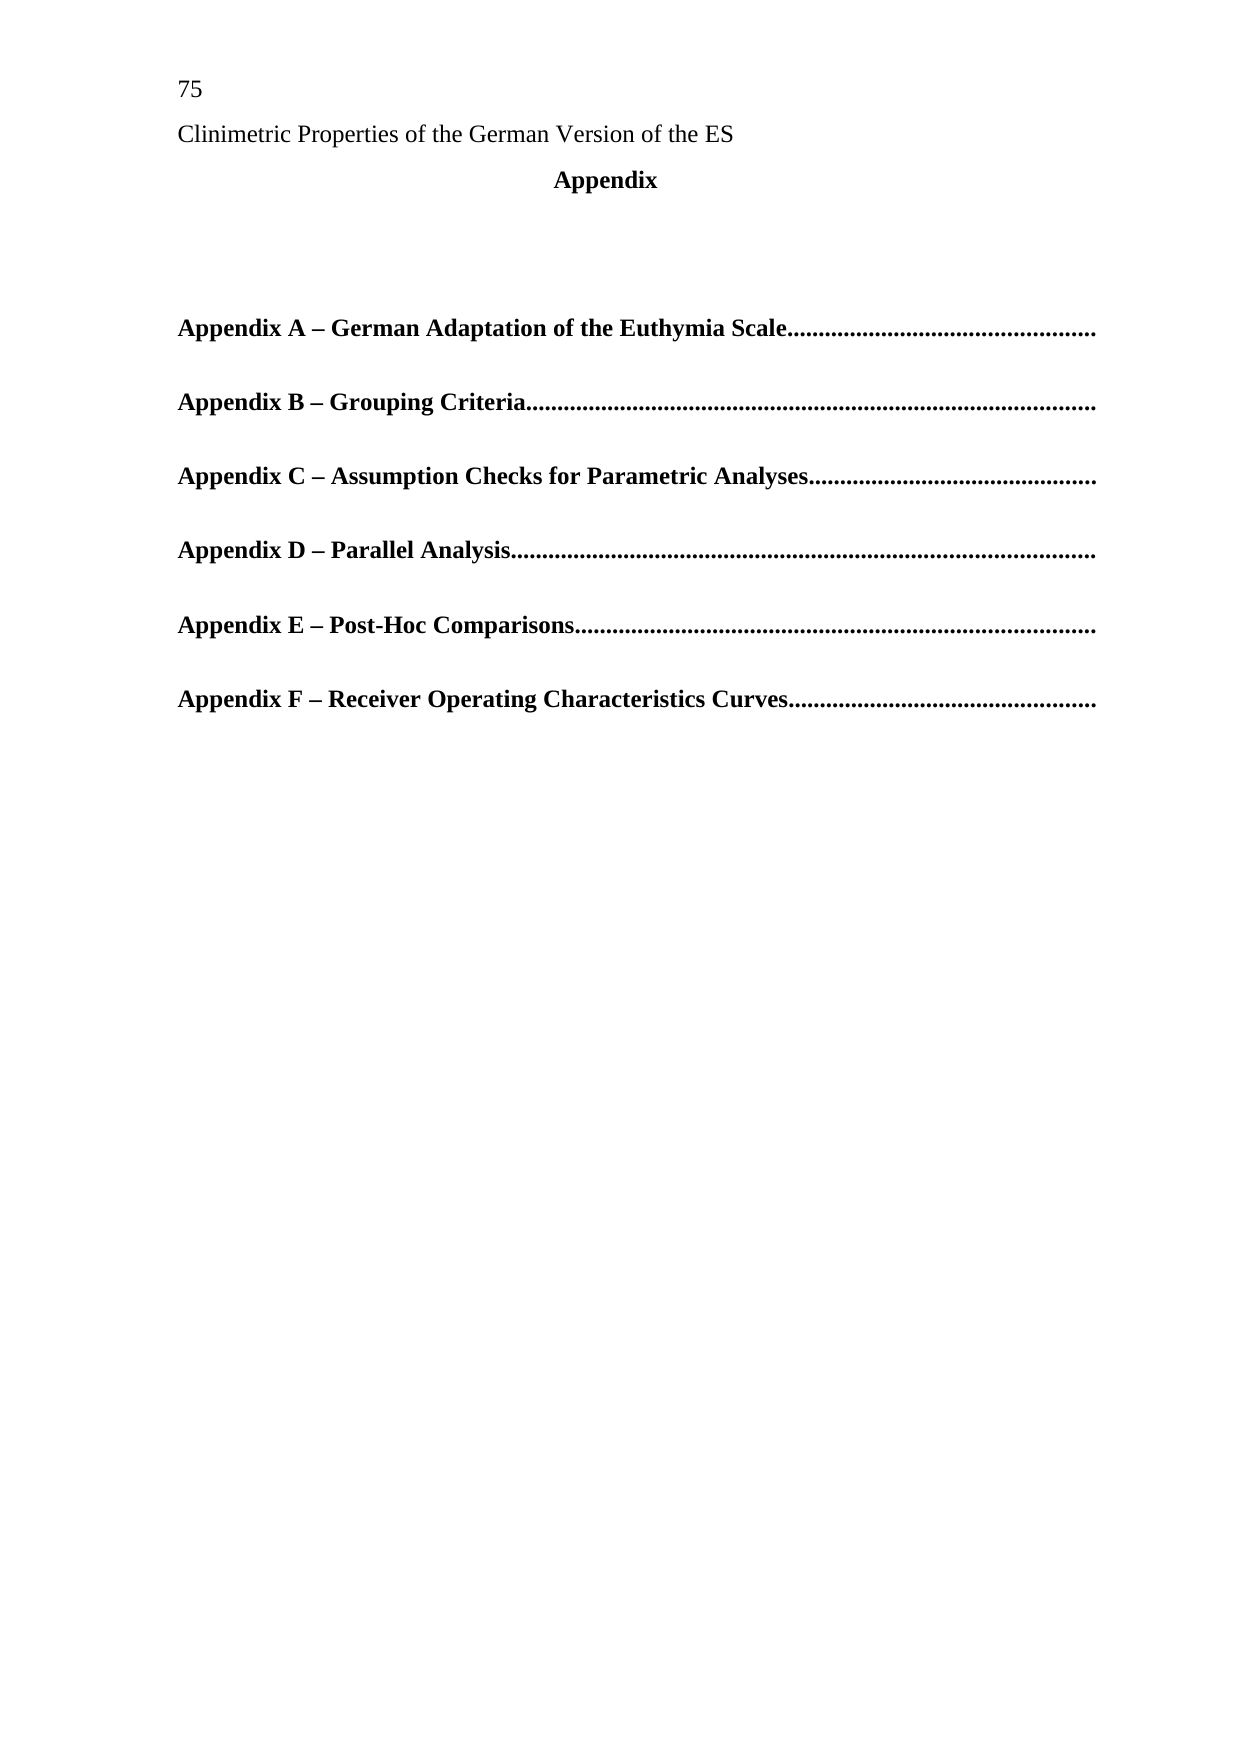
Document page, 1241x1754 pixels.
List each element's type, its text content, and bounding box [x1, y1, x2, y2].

text Appendix [177, 165, 1033, 193]
text Appendix F – Receiver Operating Characteristics Curves 84 [177, 684, 1033, 713]
text Appendix E – Post-Hoc Comparisons 80 [177, 610, 1033, 638]
text Appendix B – Grouping Criteria 72 [177, 387, 1033, 416]
text Appendix A – German Adaptation of the Euthymia Scale 71 [177, 313, 1033, 342]
text Appendix D – Parallel Analysis 79 [177, 536, 1033, 564]
text Appendix C – Assumption Checks for Parametric Analyses 73 [177, 461, 1033, 490]
